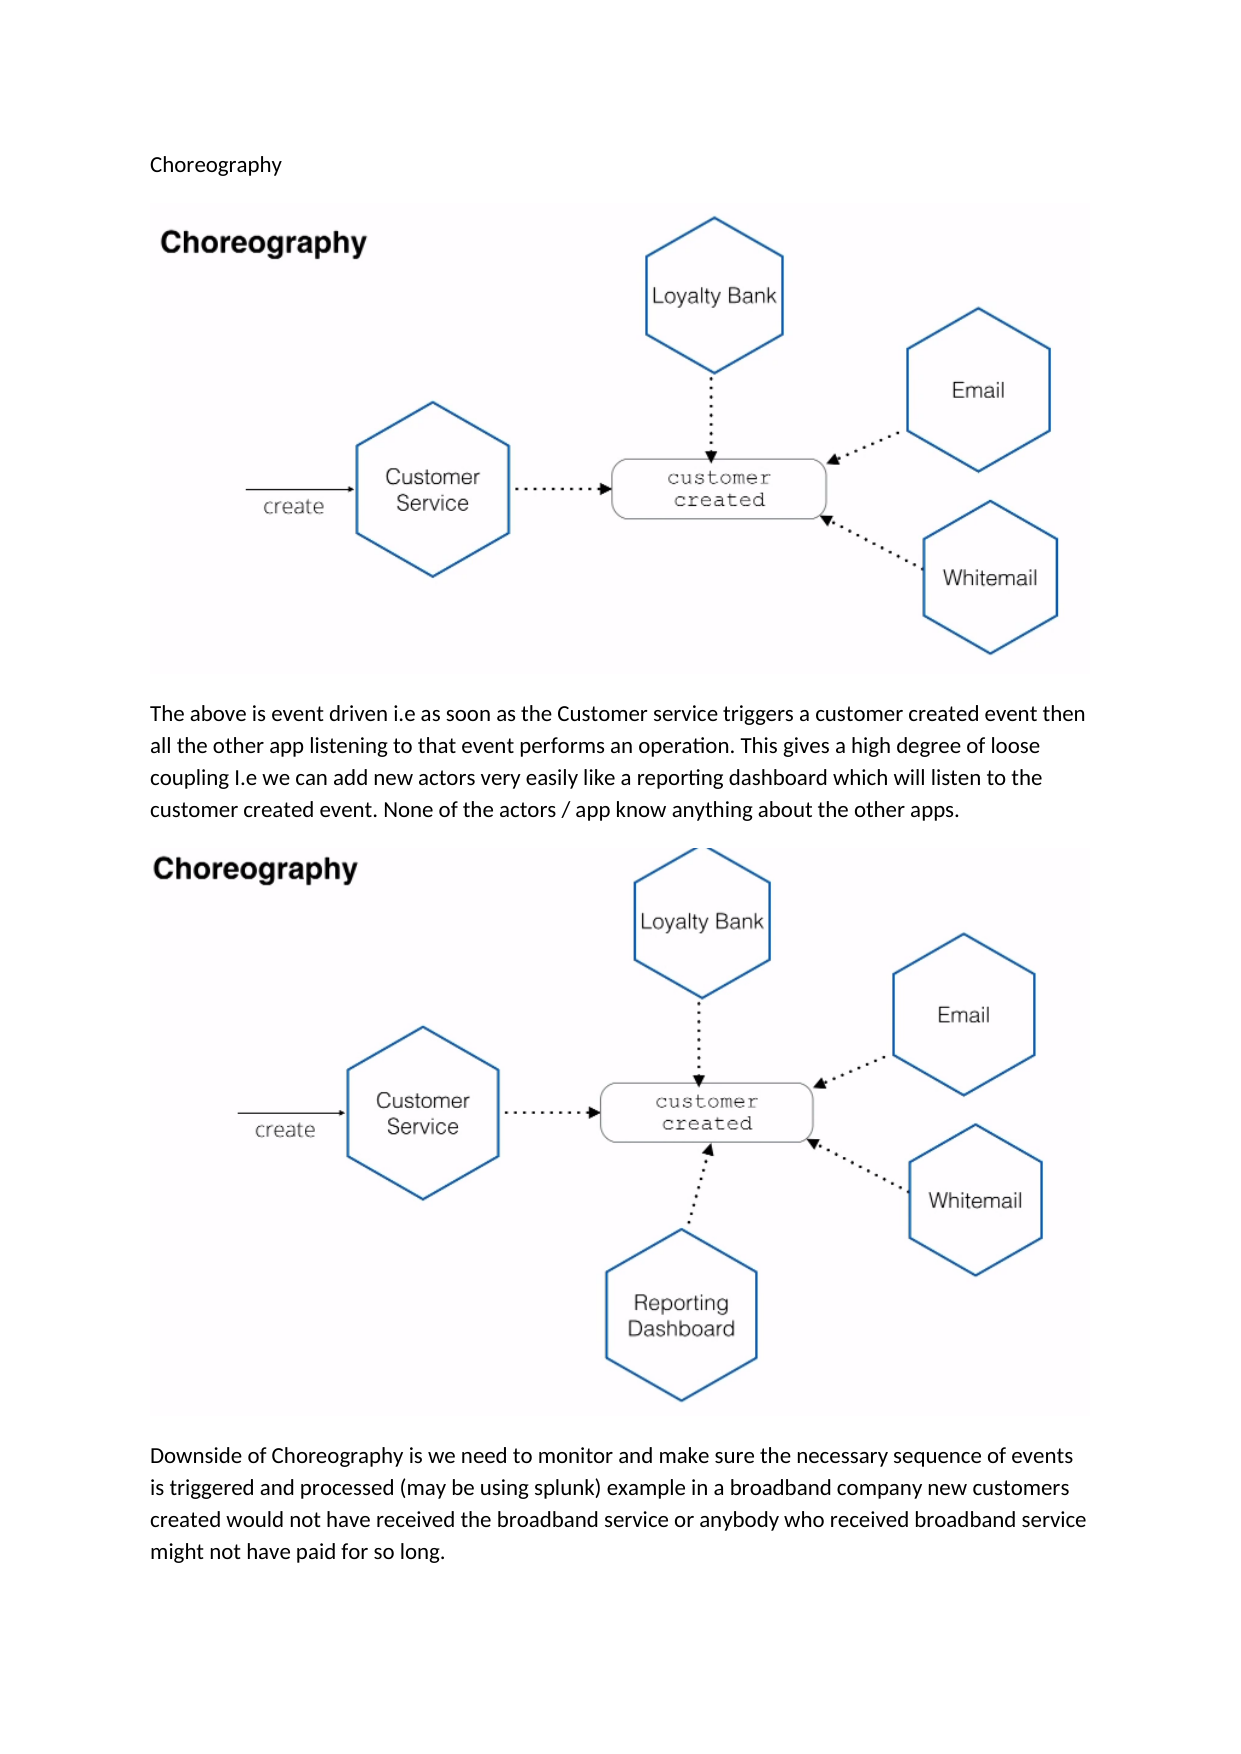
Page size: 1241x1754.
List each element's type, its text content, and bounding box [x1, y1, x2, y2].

text Choreography [150, 150, 1090, 178]
text The above is event driven i.e as soon as the Customer service triggers a customer created event then all the other app listening to that event performs an operation. This gives a high degree of loose coupling I.e we can add new actors very easily like a reporting dashboard which will listen to the customer created event. None of the actors / app know anything about the other apps. [150, 699, 1090, 823]
picture [150, 203, 1091, 674]
text Downside of Choreography is we need to monitor and make sure the necessary sequence of events is triggered and processed (may be using splunk) example in a broadband company new customers created would not have received the broadband service or anybody who received broadband service might not have paid for so long. [150, 1441, 1090, 1565]
picture [150, 848, 1091, 1416]
